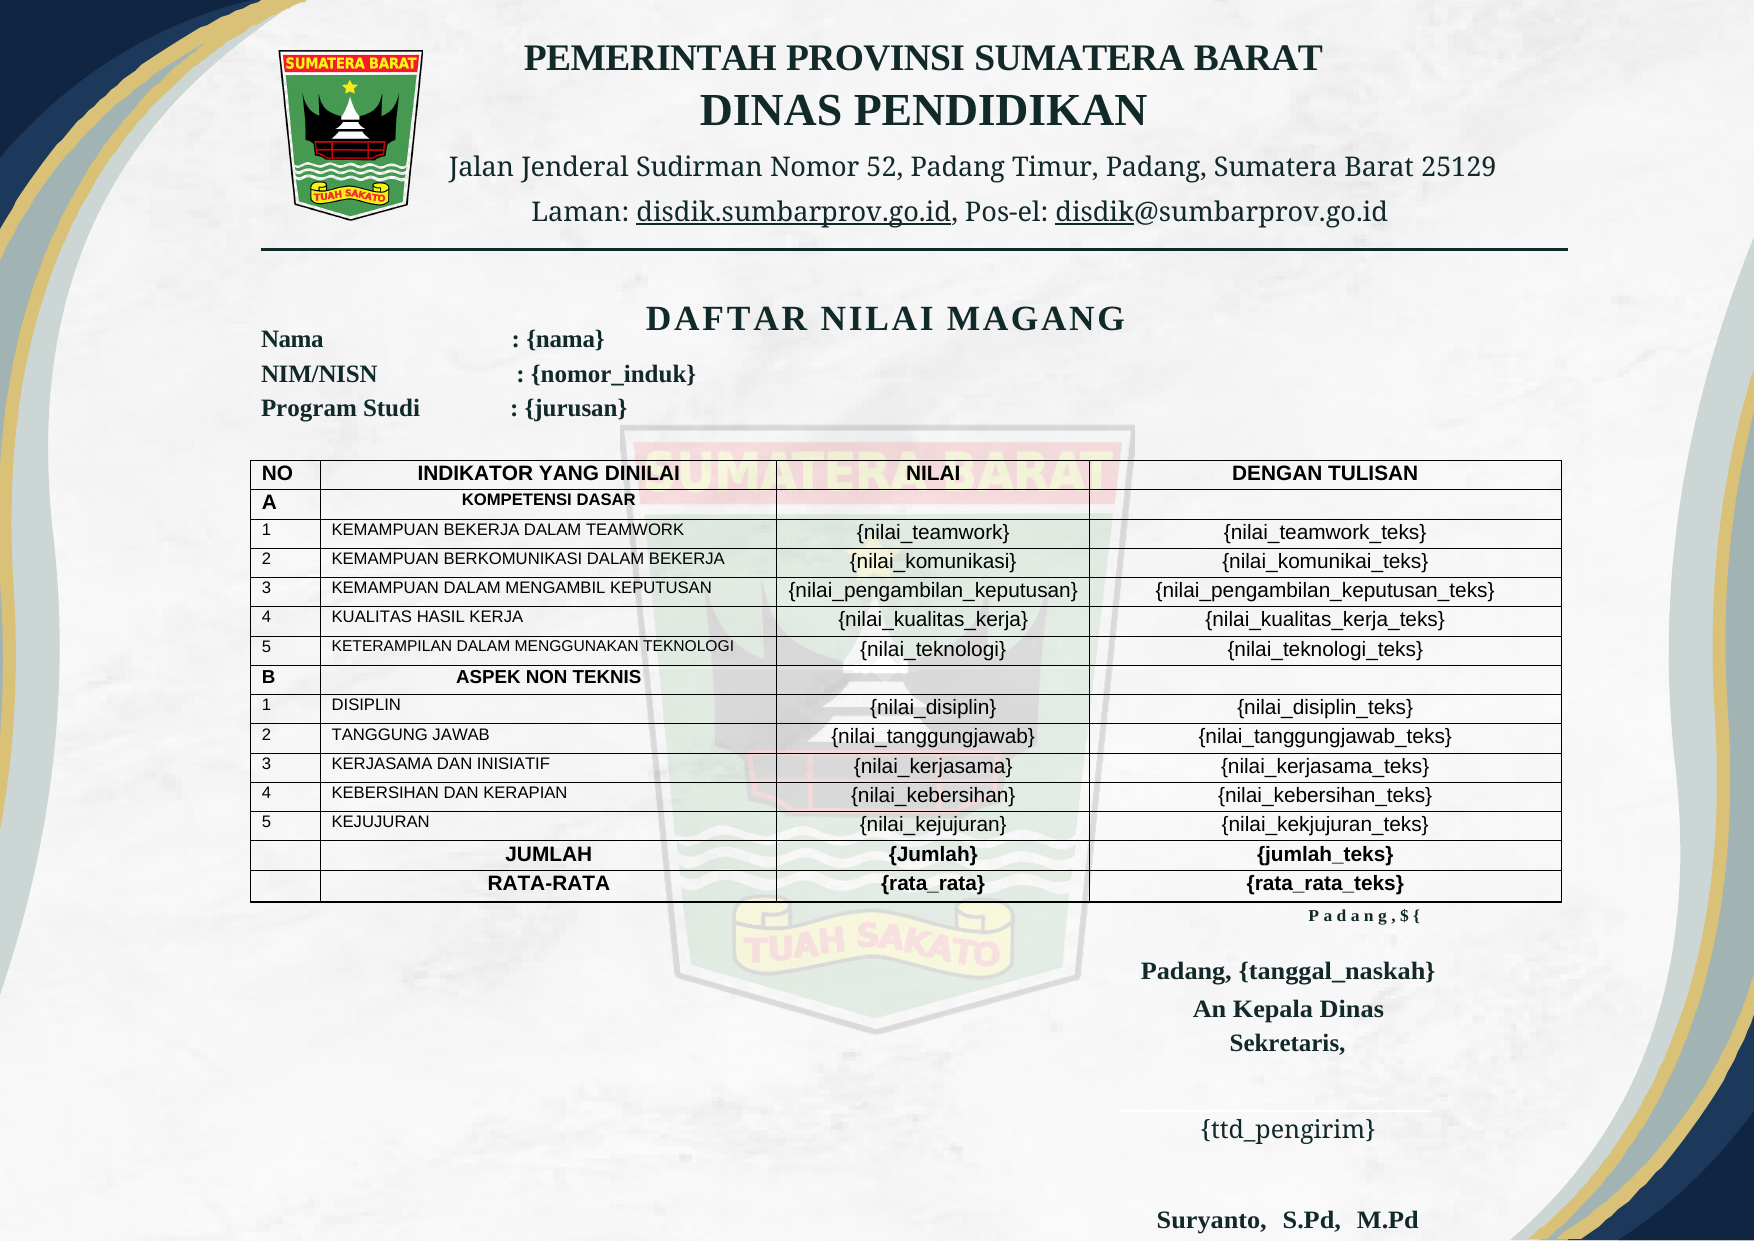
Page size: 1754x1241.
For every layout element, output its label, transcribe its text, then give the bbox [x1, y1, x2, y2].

table_cell {Jumlah} [777, 841, 1089, 870]
table_cell {nilai_kebersihan} [777, 783, 1089, 811]
table_header NO [251, 461, 320, 489]
table_cell {jumlah_teks} [1090, 841, 1561, 870]
table_cell {nilai_kejujuran} [777, 812, 1089, 840]
table_cell 4 [251, 607, 320, 636]
table_cell {nilai_tanggungjawab} [777, 724, 1089, 753]
table_cell {nilai_disiplin_teks} [1090, 695, 1561, 723]
table_cell 3 [251, 578, 320, 606]
table_cell {nilai_komunikai_teks} [1090, 549, 1561, 577]
table_cell ASPEK NON TEKNIS [321, 666, 776, 694]
table_cell KEMAMPUAN BERKOMUNIKASI DALAM BEKERJA [321, 549, 776, 577]
table_cell 5 [251, 637, 320, 665]
table_cell KEMAMPUAN BEKERJA DALAM TEAMWORK [321, 520, 776, 548]
table_cell 2 [251, 549, 320, 577]
subtitle DINAS PENDIDIKAN [423, 82, 1562, 135]
table_cell {nilai_disiplin} [777, 695, 1089, 723]
table_cell A [251, 490, 320, 518]
table_cell KETERAMPILAN DALAM MENGGUNAKAN TEKNOLOGI [321, 637, 776, 665]
text DAFTAR NILAI MAGANG [646, 298, 1562, 338]
text Sekretaris, [1072, 1028, 1503, 1057]
text PEMERINTAH PROVINSI SUMATERA BARAT [285, 36, 1562, 79]
subtitle NIM/NISN : {nomor_induk} Program Studi : {jurusan} [261, 359, 751, 422]
table_cell {nilai_teamwork_teks} [1090, 520, 1561, 548]
table_cell [1090, 490, 1561, 518]
text Suryanto, S.Pd, M.Pd [1072, 1206, 1503, 1234]
table_cell {nilai_kerjasama_teks} [1090, 754, 1561, 782]
table_header INDIKATOR YANG DINILAI [321, 461, 776, 489]
table_cell {rata_rata} [777, 871, 1089, 901]
table_cell {nilai_kebersihan_teks} [1090, 783, 1561, 811]
table_cell {nilai_kualitas_kerja_teks} [1090, 607, 1561, 636]
table_cell 2 [251, 724, 320, 753]
table_cell {nilai_pengambilan_keputusan_teks} [1090, 578, 1561, 606]
table_header DENGAN TULISAN [1090, 461, 1561, 489]
table_cell B [251, 666, 320, 694]
table_cell {nilai_kekjujuran_teks} [1090, 812, 1561, 840]
subtitle Nama : {nama} [261, 324, 628, 353]
table_cell KEMAMPUAN DALAM MENGAMBIL KEPUTUSAN [321, 578, 776, 606]
table_cell {rata_rata_teks} [1090, 871, 1561, 901]
text An Kepala Dinas [1072, 994, 1504, 1023]
table_cell DISIPLIN [321, 695, 776, 723]
table_cell JUMLAH [321, 841, 776, 870]
table_cell KEBERSIHAN DAN KERAPIAN [321, 783, 776, 811]
table_cell [777, 490, 1089, 518]
table_cell 3 [251, 754, 320, 782]
table_cell [1090, 666, 1561, 694]
table_cell {nilai_kualitas_kerja} [777, 607, 1089, 636]
table_cell {nilai_tanggungjawab_teks} [1090, 724, 1561, 753]
table_cell {nilai_teamwork} [777, 520, 1089, 548]
table_cell KUALITAS HASIL KERJA [321, 607, 776, 636]
table_cell {nilai_komunikasi} [777, 549, 1089, 577]
table_cell {nilai_teknologi} [777, 637, 1089, 665]
text {ttd_pengirim} [1072, 1086, 1503, 1146]
table_header NILAI [777, 461, 1089, 489]
table_cell RATA-RATA [321, 871, 776, 901]
table_cell KOMPETENSI DASAR [321, 490, 776, 518]
table_cell 1 [251, 520, 320, 548]
table_cell KEJUJURAN [321, 812, 776, 840]
table_cell [251, 841, 320, 870]
text P a d a n g , $ { [1221, 903, 1507, 925]
table_cell KERJASAMA DAN INISIATIF [321, 754, 776, 782]
text Jalan Jenderal Sudirman Nomor 52, Padang Timur, Padang, Sumatera Barat 25129 Laman: disdik.sumbarprov.go.id, Pos-el: disdik@sumbarprov.go.id [449, 148, 1503, 229]
table_cell 4 [251, 783, 320, 811]
table_cell {nilai_pengambilan_keputusan} [777, 578, 1089, 606]
table_cell {nilai_kerjasama} [777, 754, 1089, 782]
picture [0, 0, 1754, 1241]
table_cell {nilai_teknologi_teks} [1090, 637, 1561, 665]
table_cell [777, 666, 1089, 694]
table_cell [251, 871, 320, 901]
table_cell 1 [251, 695, 320, 723]
table_cell 5 [251, 812, 320, 840]
table_cell TANGGUNG JAWAB [321, 724, 776, 753]
text Padang, {tanggal_naskah} [1072, 956, 1504, 984]
